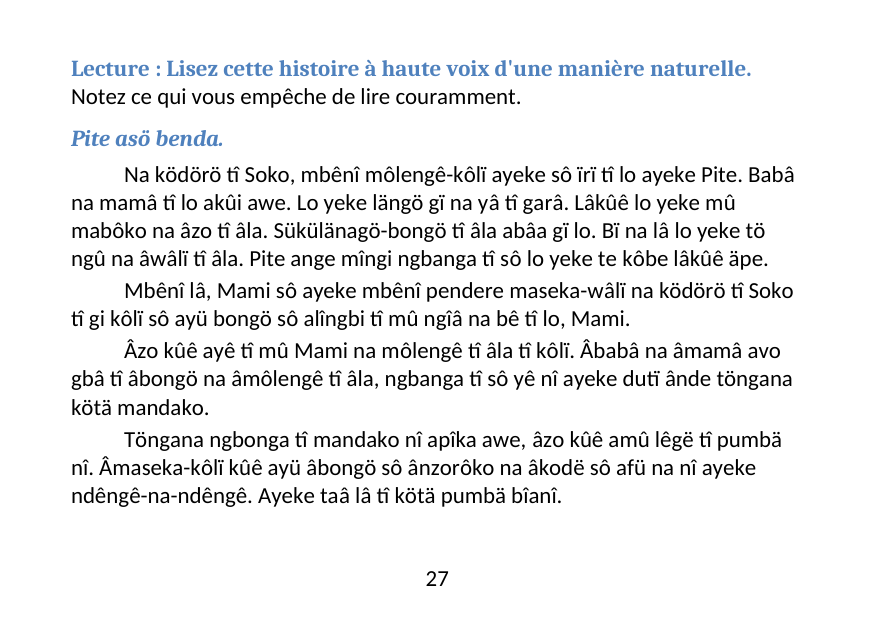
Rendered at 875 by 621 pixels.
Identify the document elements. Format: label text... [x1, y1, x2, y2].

text Notez ce qui vous empêche de lire couramment. [71, 82, 803, 111]
subtitle Lecture : Lisez cette histoire à haute voix d'une manière naturelle. [71, 56, 803, 82]
text Âzo kûê ayê tî mû Mami na môlengê tî âla tî kôlï. Âbabâ na âmamâ avo gbâ tî âbongö na âmôlengê tî âla, ngbanga tî sô yê nî ayeke dutï ânde töngana kötä mandako. [71, 337, 803, 421]
text Töngana ngbonga tî mandako nî apîka awe, âzo kûê amû lêgë tî pumbä nî. Âmaseka-kôlï kûê ayü âbongö sô ânzorôko na âkodë sô afü na nî ayeke ndêngê-na-ndêngê. Ayeke taâ lâ tî kötä pumbä bîanî. [71, 425, 803, 509]
subtitle Pite asö benda. [71, 126, 803, 152]
text Mbênî lâ, Mami sô ayeke mbênî pendere maseka-wâlï na ködörö tî Soko tî gi kôlï sô ayü bongö sô alîngbi tî mû ngîâ na bê tî lo, Mami. [71, 276, 803, 332]
text Na ködörö tî Soko, mbênî môlengê-kôlï ayeke sô ïrï tî lo ayeke Pite. Babâ na mamâ tî lo akûi awe. Lo yeke längö gï na yâ tî garâ. Lâkûê lo yeke mû mabôko na âzo tî âla. Sükülänagö-bongö tî âla abâa gï lo. Bï na lâ lo yeke tö ngû na âwâlï tî âla. Pite ange mîngi ngbanga tî sô lo yeke te kôbe lâkûê äpe. [71, 160, 803, 272]
